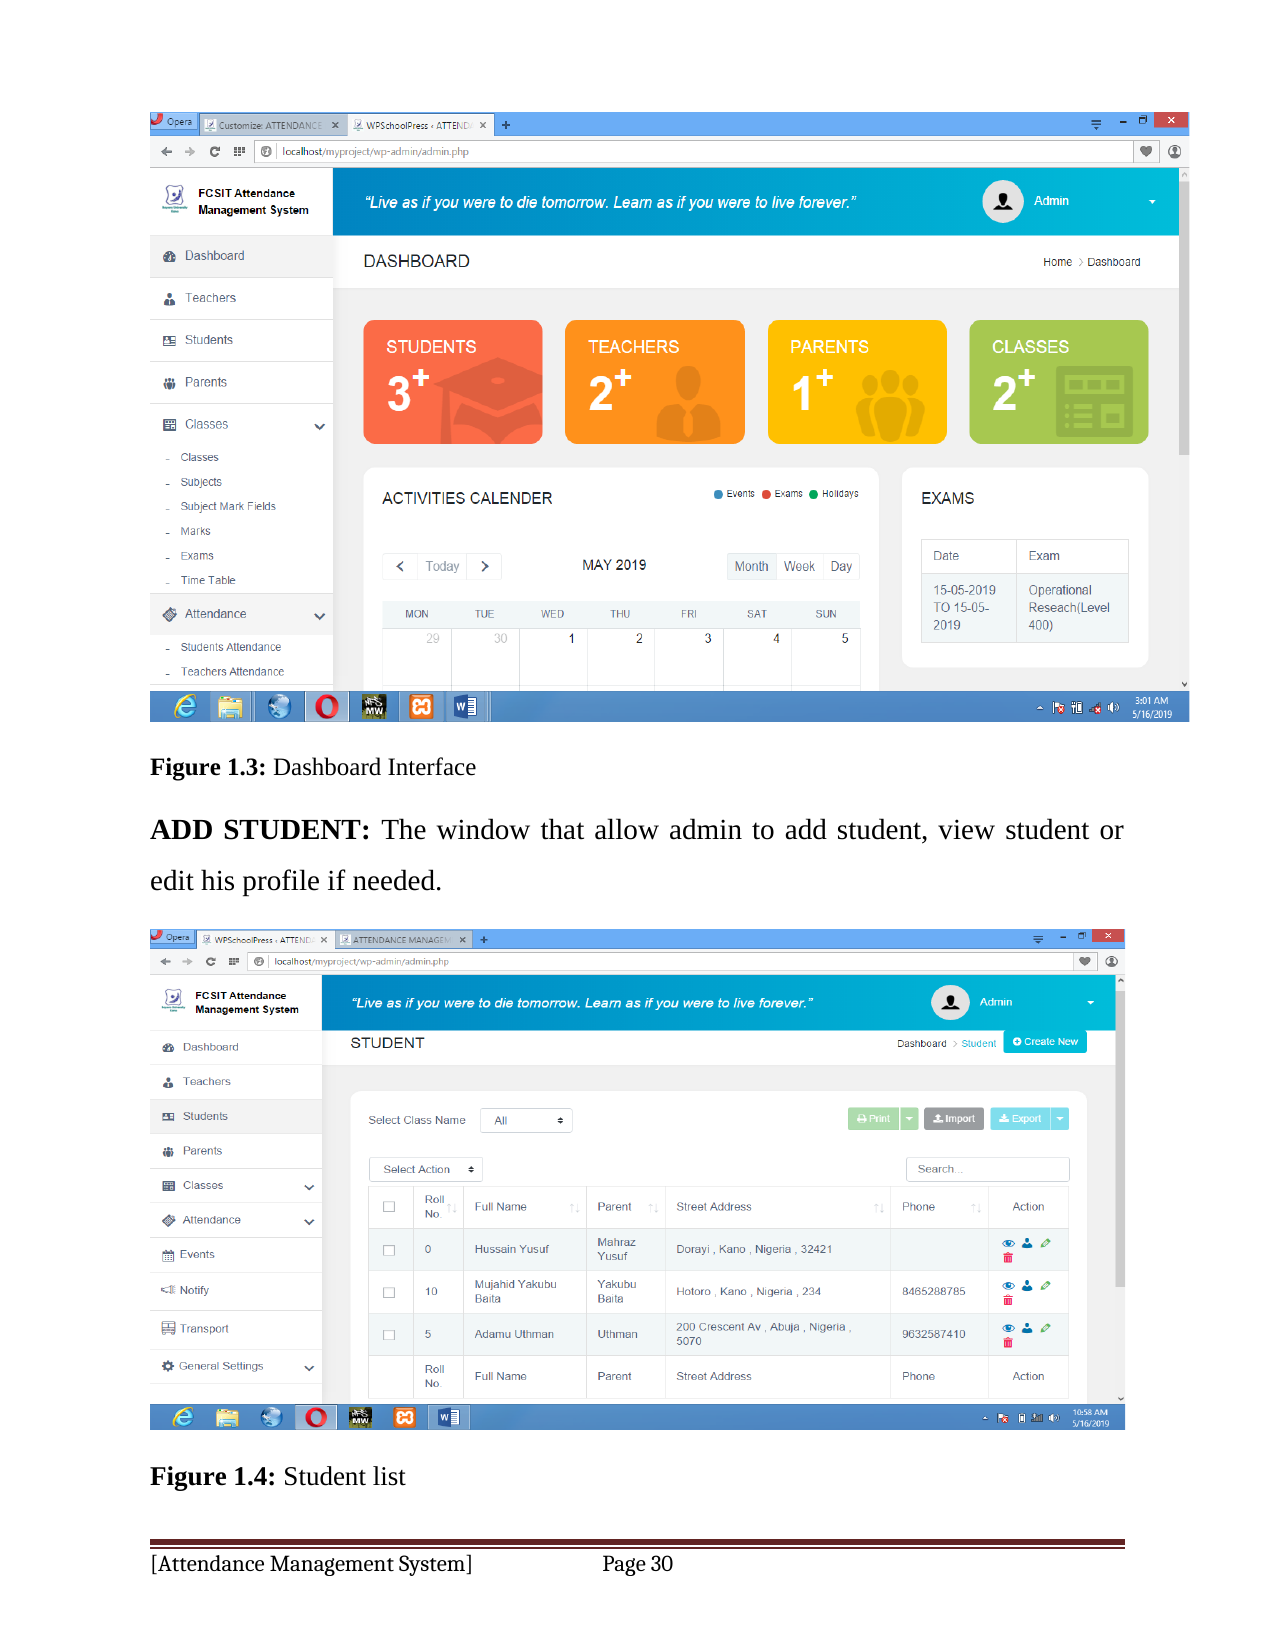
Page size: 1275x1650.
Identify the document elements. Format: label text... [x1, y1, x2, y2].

text Figure 1.4: Student list [150, 1460, 1125, 1491]
text ADD STUDENT: The window that allow admin to add student, view student or edit his profile if needed. [150, 812, 1125, 896]
picture [150, 929, 1125, 1430]
picture [150, 112, 1190, 722]
text Figure 1.3: Dashboard Interface [150, 752, 1125, 781]
